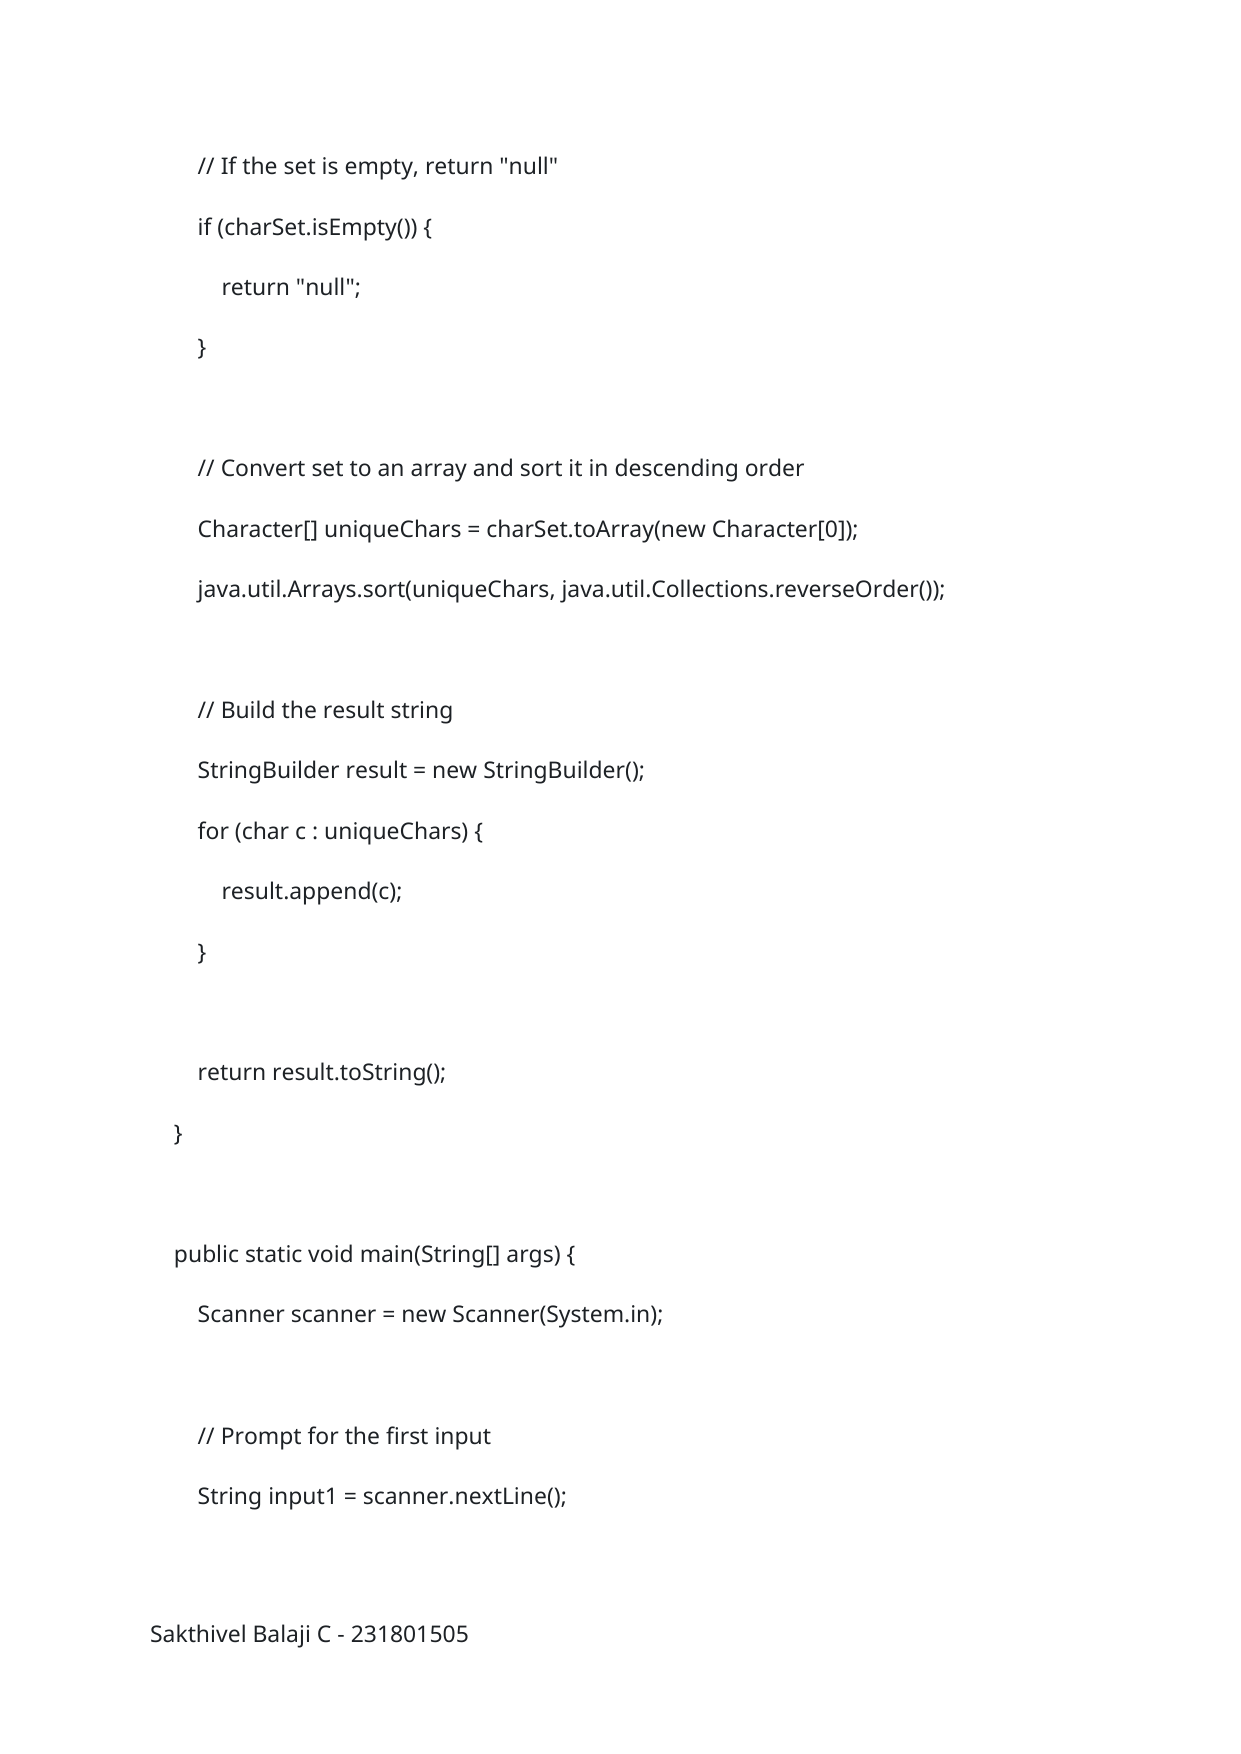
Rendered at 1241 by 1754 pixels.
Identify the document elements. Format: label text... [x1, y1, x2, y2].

subtitle Scanner scanner = new Scanner(System.in); [150, 1298, 1090, 1329]
subtitle return result.toString(); [150, 1056, 1090, 1087]
subtitle // If the set is empty, return "null" [150, 150, 1090, 181]
subtitle public static void main(String[] args) { [150, 1237, 1090, 1269]
subtitle String input1 = scanner.nextLine(); [150, 1480, 1090, 1512]
subtitle return "null"; [150, 271, 1090, 302]
subtitle for (char c : uniqueChars) { [150, 814, 1090, 846]
subtitle Character[] uniqueChars = charSet.toArray(new Character[0]); [150, 512, 1090, 544]
subtitle } [150, 935, 1090, 967]
subtitle // Build the result string [150, 694, 1090, 725]
subtitle } [150, 331, 1090, 362]
subtitle result.append(c); [150, 875, 1090, 906]
subtitle StringBuilder result = new StringBuilder(); [150, 754, 1090, 785]
subtitle } [150, 1117, 1090, 1148]
subtitle // Convert set to an array and sort it in descending order [150, 452, 1090, 483]
subtitle java.util.Arrays.sort(uniqueChars, java.util.Collections.reverseOrder()); [150, 573, 1090, 604]
subtitle // Prompt for the first input [150, 1420, 1090, 1451]
subtitle if (charSet.isEmpty()) { [150, 210, 1090, 242]
